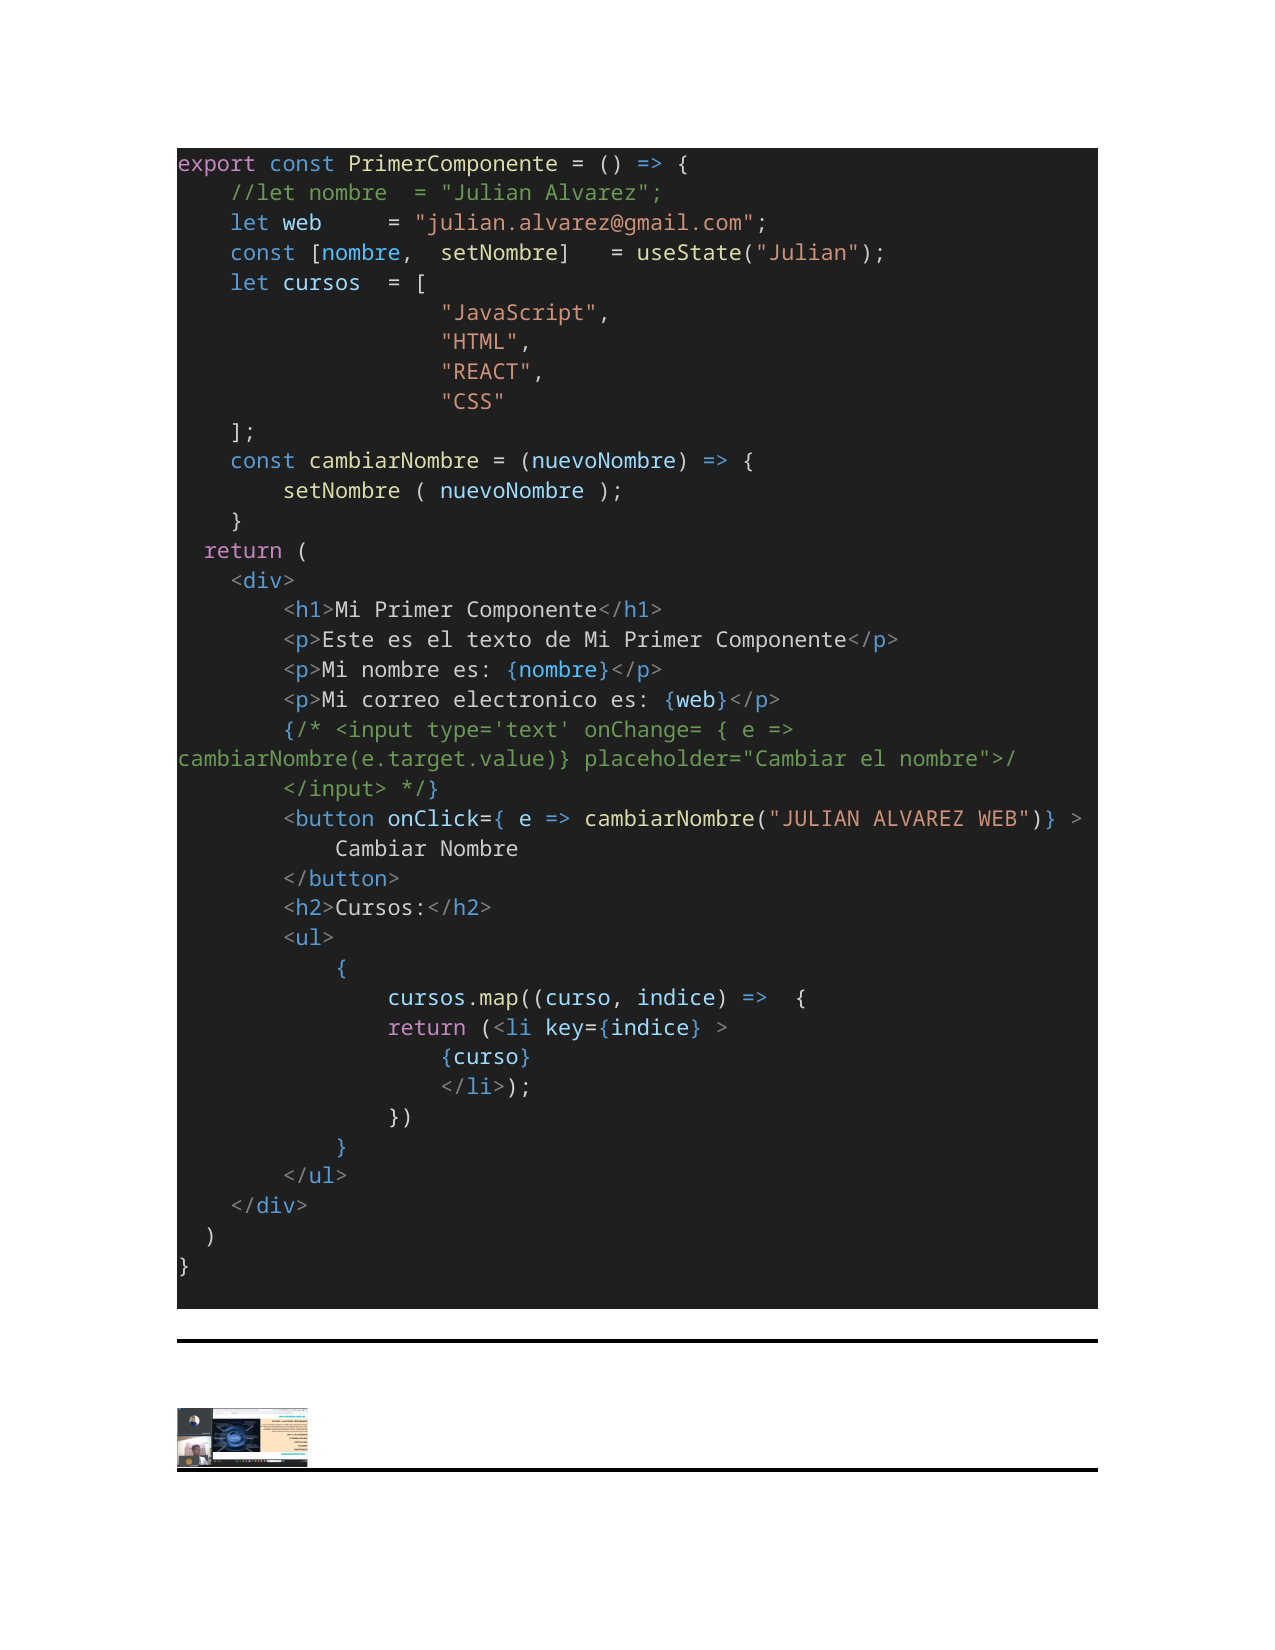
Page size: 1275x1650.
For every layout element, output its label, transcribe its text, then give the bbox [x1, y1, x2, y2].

picture [177, 1408, 308, 1467]
text } [177, 1131, 1098, 1161]
text </input> */} [177, 773, 1098, 803]
text <p>Mi nombre es: {nombre}</p> [177, 654, 1098, 684]
text return ( [177, 535, 1098, 565]
text {curso} [177, 1041, 1098, 1071]
text </li>); [177, 1071, 1098, 1101]
text {/* <input type='text' onChange= { e => cambiarNombre(e.target.value)} placeholder="Cambiar el nombre">/ [177, 714, 1098, 773]
text <h1>Mi Primer Componente</h1> [177, 594, 1098, 624]
text export const PrimerComponente = () => { [177, 148, 1098, 177]
text <p>Este es el texto de Mi Primer Componente</p> [177, 624, 1098, 654]
text ) [177, 1220, 1098, 1250]
text </button> [177, 863, 1098, 892]
text let cursos = [ [177, 267, 1098, 297]
text setNombre ( nuevoNombre ); [177, 475, 1098, 505]
text </ul> [177, 1161, 1098, 1190]
text } [177, 1250, 1098, 1280]
text const cambiarNombre = (nuevoNombre) => { [177, 446, 1098, 475]
text "REACT", [177, 356, 1098, 386]
text { [177, 952, 1098, 982]
text <button onClick={ e => cambiarNombre("JULIAN ALVAREZ WEB")} > [177, 803, 1098, 833]
text return (<li key={indice} > [177, 1012, 1098, 1041]
text <p>Mi correo electronico es: {web}</p> [177, 684, 1098, 714]
text <div> [177, 565, 1098, 594]
text "JavaScript", [177, 297, 1098, 326]
text "HTML", [177, 326, 1098, 356]
text Cambiar Nombre [177, 833, 1098, 863]
text //let nombre = "Julian Alvarez"; [177, 177, 1098, 207]
text }) [177, 1101, 1098, 1131]
text cursos.map((curso, indice) => { [177, 982, 1098, 1012]
text } [177, 505, 1098, 535]
text ]; [177, 416, 1098, 446]
text "CSS" [177, 386, 1098, 416]
text <h2>Cursos:</h2> [177, 892, 1098, 922]
text </div> [177, 1190, 1098, 1220]
text <ul> [177, 922, 1098, 952]
text let web = "julian.alvarez@gmail.com"; [177, 207, 1098, 237]
text const [nombre, setNombre] = useState("Julian"); [177, 237, 1098, 267]
